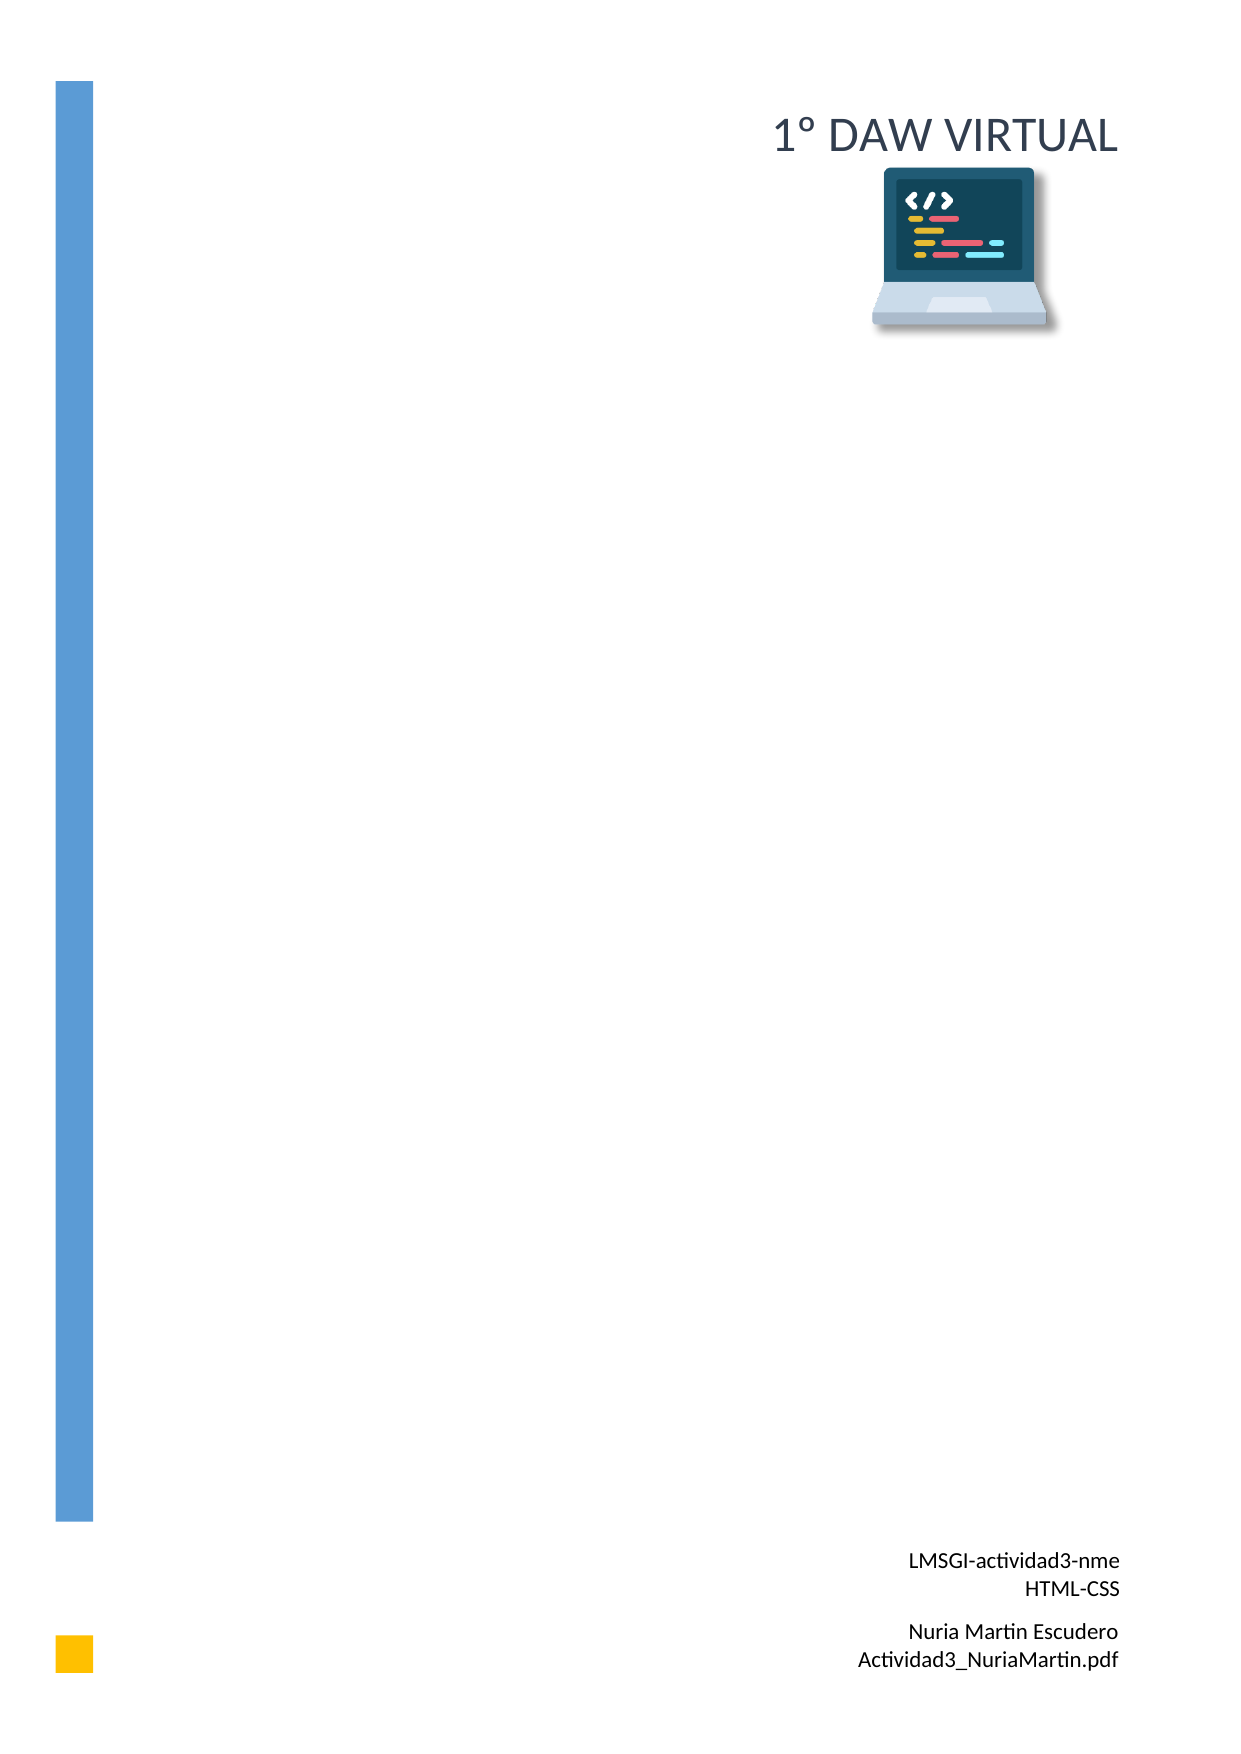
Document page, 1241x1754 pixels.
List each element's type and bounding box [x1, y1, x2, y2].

picture [869, 155, 1049, 336]
